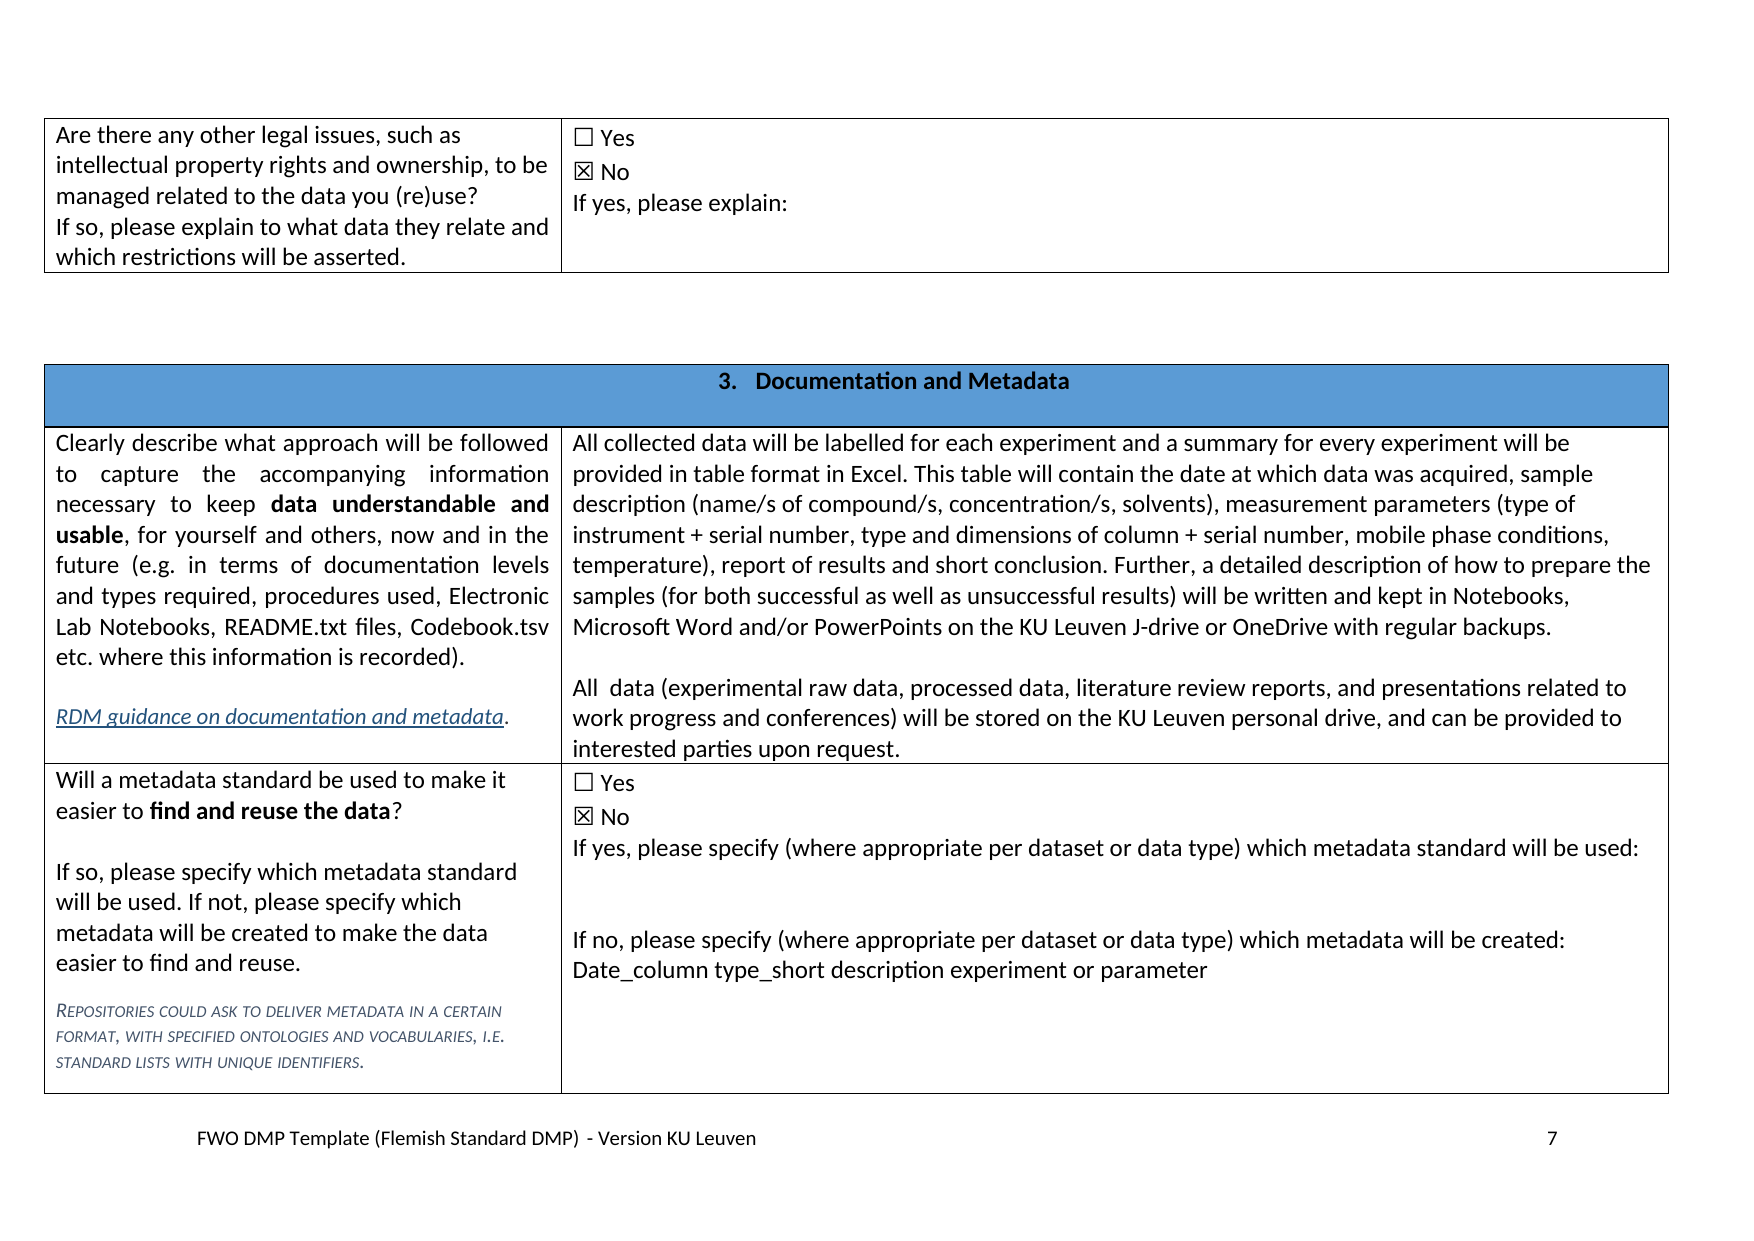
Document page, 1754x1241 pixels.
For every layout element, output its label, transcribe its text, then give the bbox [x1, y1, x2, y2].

table_cell Clearly describe what approach will be followed to capture the accompanying information necessary to keep data understandable and usable, for yourself and others, now and in the future (e.g. in terms of documentation levels and types required, procedures used, Electronic Lab Notebooks, README.txt files, Codebook.tsv etc. where this information is recorded). RDM guidance on documentation and metadata. [45, 428, 561, 763]
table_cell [562, 119, 1668, 272]
table_cell All collected data will be labelled for each experiment and a summary for every experiment will be provided in table format in Excel. This table will contain the date at which data was acquired, sample description (name/s of compound/s, concentration/s, solvents), measurement parameters (type of instrument + serial number, type and dimensions of column + serial number, mobile phase conditions, temperature), report of results and short conclusion. Further, a detailed description of how to prepare the samples (for both successful as well as unsuccessful results) will be written and kept in Notebooks, Microsoft Word and/or PowerPoints on the KU Leuven J-drive or OneDrive with regular backups. All data (experimental raw data, processed data, literature review reports, and presentations related to work progress and conferences) will be stored on the KU Leuven personal drive, and can be provided to interested parties upon request. [562, 428, 1668, 763]
table_cell Yes No If yes, please specify (where appropriate per dataset or data type) which metadata standard will be used: If no, please specify (where appropriate per dataset or data type) which metadata will be created: Date_column type_short description experiment or parameter [562, 764, 1668, 1092]
table_cell Will a metadata standard be used to make it easier to find and reuse the data? If so, please specify which metadata standard will be used. If not, please specify which metadata will be created to make the data easier to find and reuse. Repositories could ask to deliver metadata in a certain format, with specified ontologies and vocabularies, i.e. standard lists with unique identifiers. [45, 764, 561, 1092]
table_header Documentation and Metadata [45, 365, 1668, 426]
table_cell Are there any other legal issues, such as intellectual property rights and ownership, to be managed related to the data you (re)use? If so, please explain to what data they relate and which restrictions will be asserted. [45, 119, 561, 272]
